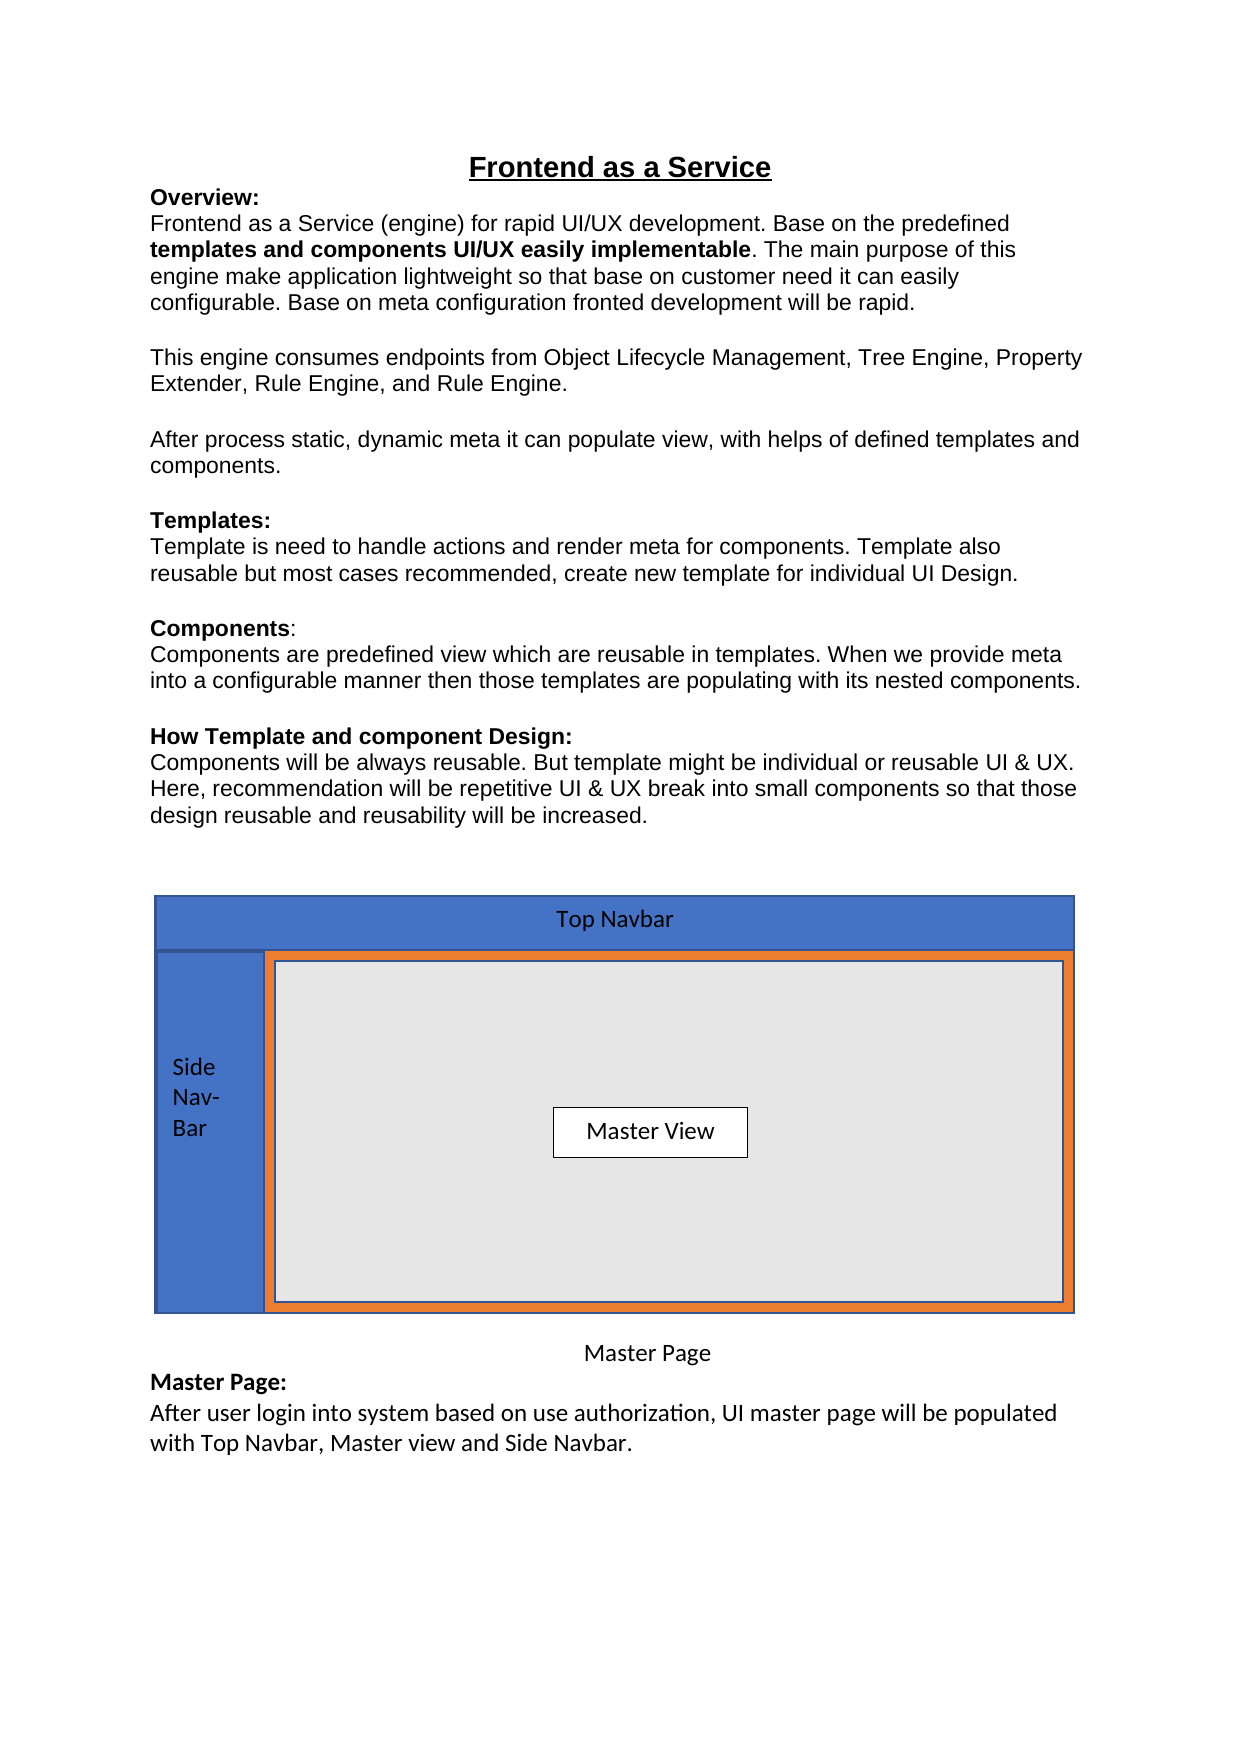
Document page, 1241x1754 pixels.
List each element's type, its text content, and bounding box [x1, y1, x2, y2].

text Frontend as a Service (engine) for rapid UI/UX development. Base on the predefined templates and components UI/UX easily implementable. The main purpose of this engine make application lightweight so that base on customer need it can easily configurable. Base on meta configuration fronted development will be rapid. [150, 210, 1090, 315]
text How Template and component Design: [150, 723, 1090, 749]
text Frontend as a Service [150, 150, 1090, 183]
text Template is need to handle actions and render meta for components. Template also reusable but most cases recommended, create new template for individual UI Design. [150, 533, 1090, 586]
text After process static, dynamic meta it can populate view, with helps of defined templates and components. [150, 426, 1090, 478]
text Templates: [150, 507, 1090, 533]
text Components: [150, 615, 1090, 641]
text After user login into system based on use authorization, UI master page will be populated with Top Navbar, Master view and Side Navbar. [150, 1397, 1090, 1458]
text Master Page: [150, 1367, 1090, 1397]
text Overview: [150, 183, 1090, 210]
text Components are predefined view which are reusable in templates. When we provide meta into a configurable manner then those templates are populating with its nested components. [150, 641, 1090, 694]
text Components will be always reusable. But template might be individual or reusable UI & UX. [150, 749, 1090, 775]
text Here, recommendation will be repetitive UI & UX break into small components so that those design reusable and reusability will be increased. [150, 775, 1090, 828]
text This engine consumes endpoints from Object Lifecycle Management, Tree Engine, Property Extender, Rule Engine, and Rule Engine. [150, 344, 1090, 397]
